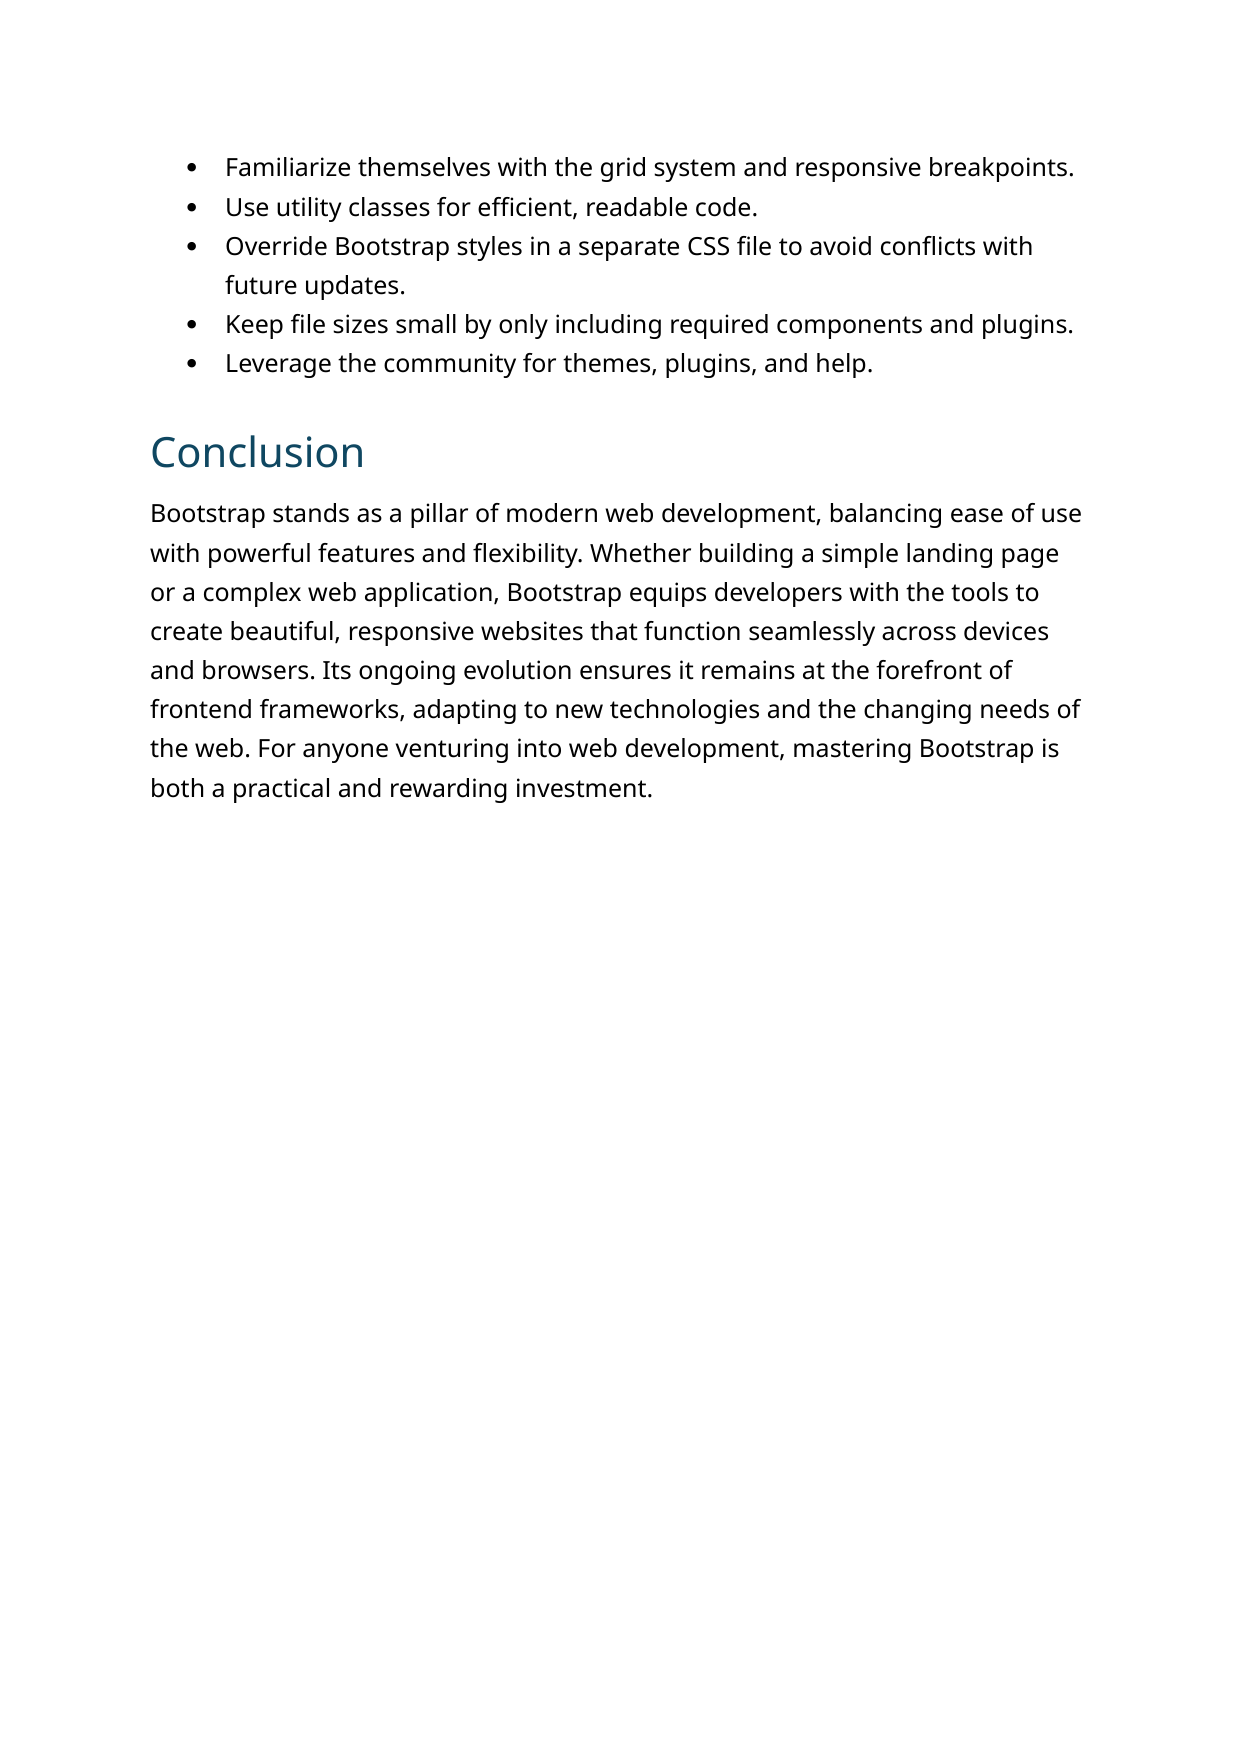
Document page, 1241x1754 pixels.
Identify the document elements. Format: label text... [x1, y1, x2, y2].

list Familiarize themselves with the grid system and responsive breakpoints. [187, 150, 1090, 184]
subtitle Conclusion [150, 422, 1090, 479]
list Leverage the community for themes, plugins, and help. [187, 346, 1090, 380]
list Override Bootstrap styles in a separate CSS file to avoid conflicts with future updates. [187, 228, 1090, 302]
list Keep file sizes small by only including required components and plugins. [187, 307, 1090, 341]
list Use utility classes for efficient, readable code. [187, 189, 1090, 223]
text Bootstrap stands as a pillar of modern web development, balancing ease of use with powerful features and flexibility. Whether building a simple landing page or a complex web application, Bootstrap equips developers with the tools to create beautiful, responsive websites that function seamlessly across devices and browsers. Its ongoing evolution ensures it remains at the forefront of frontend frameworks, adapting to new technologies and the changing needs of the web. For anyone venturing into web development, mastering Bootstrap is both a practical and rewarding investment. [150, 496, 1090, 804]
